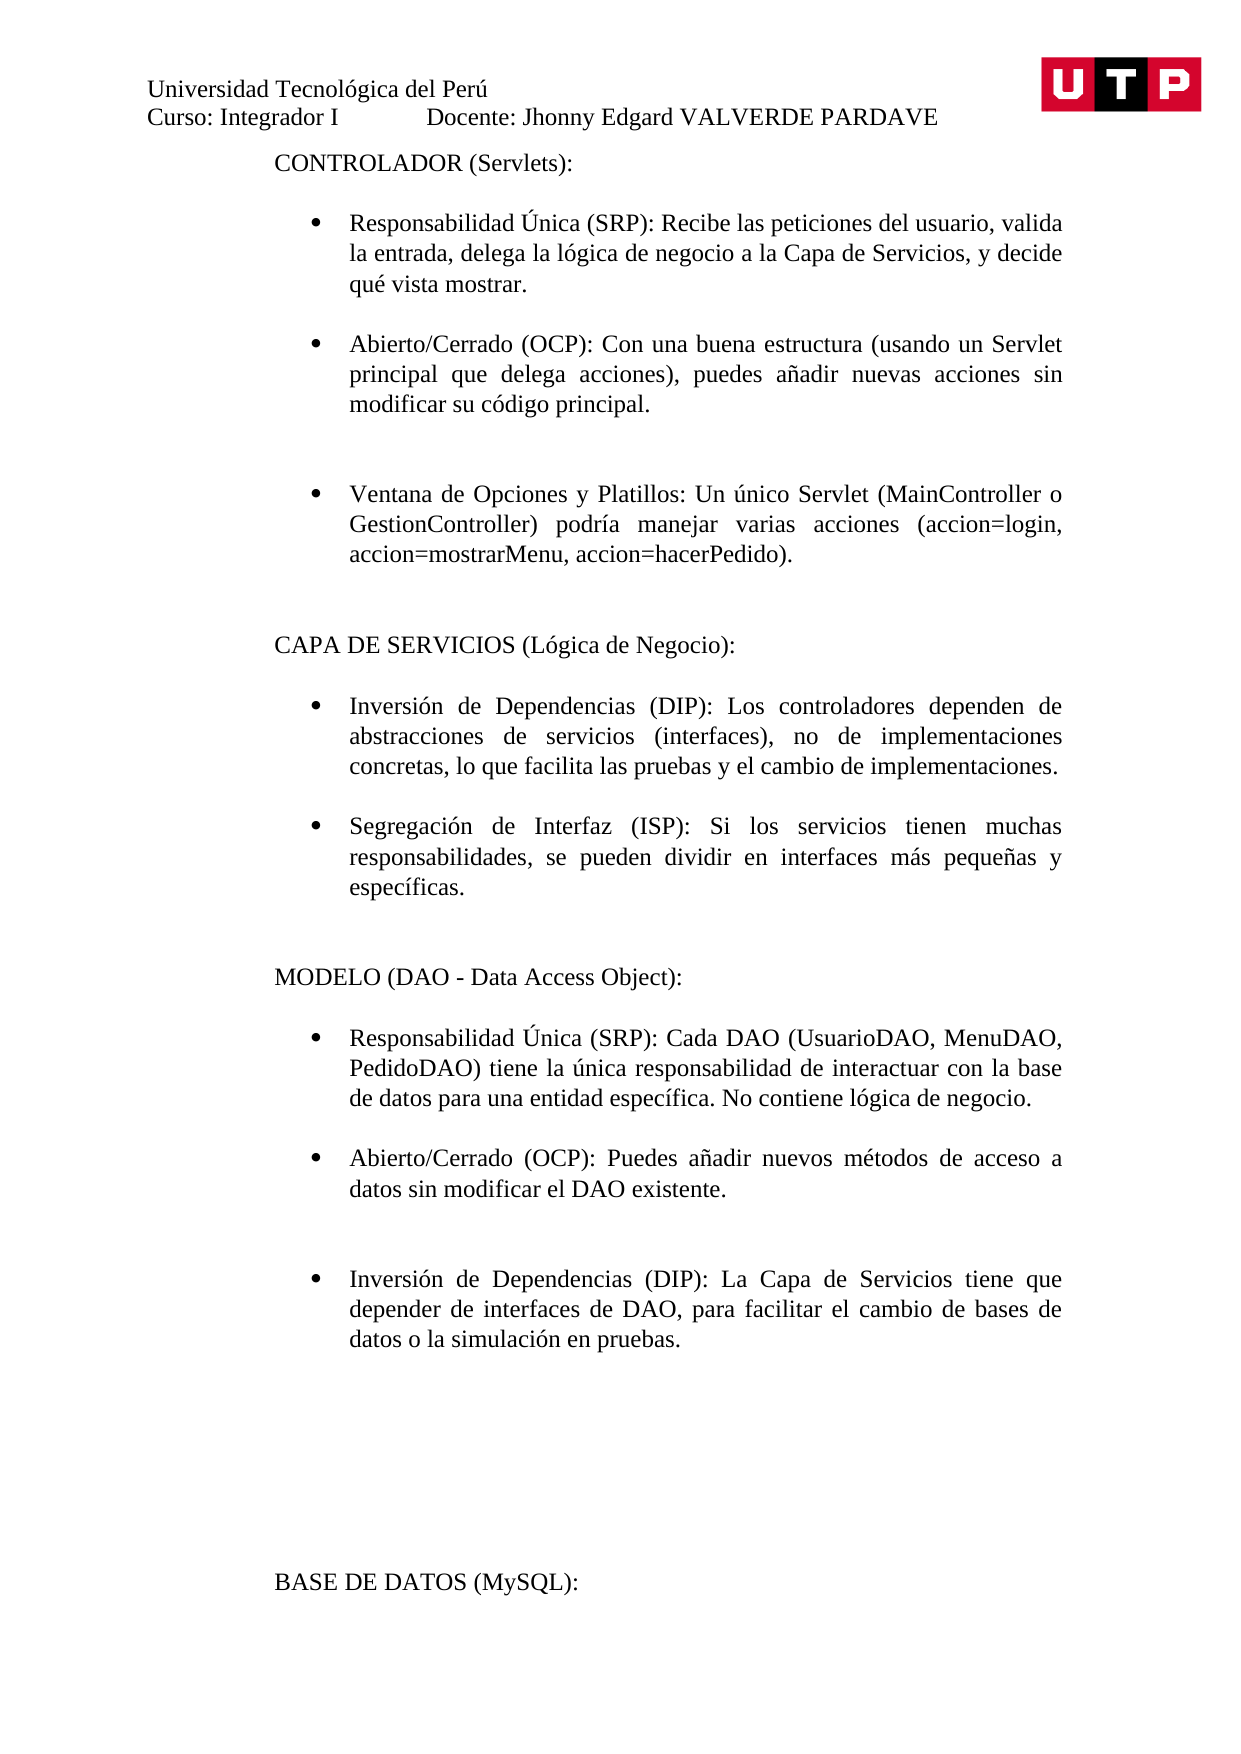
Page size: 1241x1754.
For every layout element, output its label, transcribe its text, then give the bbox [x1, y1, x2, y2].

list Responsabilidad Única (SRP): Cada DAO (UsuarioDAO, MenuDAO, PedidoDAO) tiene la única responsabilidad de interactuar con la base de datos para una entidad específica. No contiene lógica de negocio. [312, 1023, 1063, 1112]
list Inversión de Dependencias (DIP): Los controladores dependen de abstracciones de servicios (interfaces), no de implementaciones concretas, lo que facilita las pruebas y el cambio de implementaciones. [312, 691, 1063, 780]
list Inversión de Dependencias (DIP): La Capa de Servicios tiene que depender de interfaces de DAO, para facilitar el cambio de bases de datos o la simulación en pruebas. [312, 1264, 1063, 1353]
text CONTROLADOR (Servlets): [274, 148, 1063, 176]
list Responsabilidad Única (SRP): Recibe las peticiones del usuario, valida la entrada, delega la lógica de negocio a la Capa de Servicios, y decide qué vista mostrar. [312, 208, 1063, 297]
list Ventana de Opciones y Platillos: Un único Servlet (MainController o GestionController) podría manejar varias acciones (accion=login, accion=mostrarMenu, accion=hacerPedido). [312, 479, 1063, 568]
text CAPA DE SERVICIOS (Lógica de Negocio): [274, 630, 1063, 659]
picture [1038, 55, 1209, 116]
text MODELO (DAO - Data Access Object): [274, 962, 1063, 991]
list Segregación de Interfaz (ISP): Si los servicios tienen muchas responsabilidades, se pueden dividir en interfaces más pequeñas y específicas. [312, 811, 1063, 900]
list Abierto/Cerrado (OCP): Puedes añadir nuevos métodos de acceso a datos sin modificar el DAO existente. [312, 1143, 1063, 1202]
list Abierto/Cerrado (OCP): Con una buena estructura (usando un Servlet principal que delega acciones), puedes añadir nuevas acciones sin modificar su código principal. [312, 329, 1063, 418]
text BASE DE DATOS (MySQL): [274, 1567, 1063, 1596]
